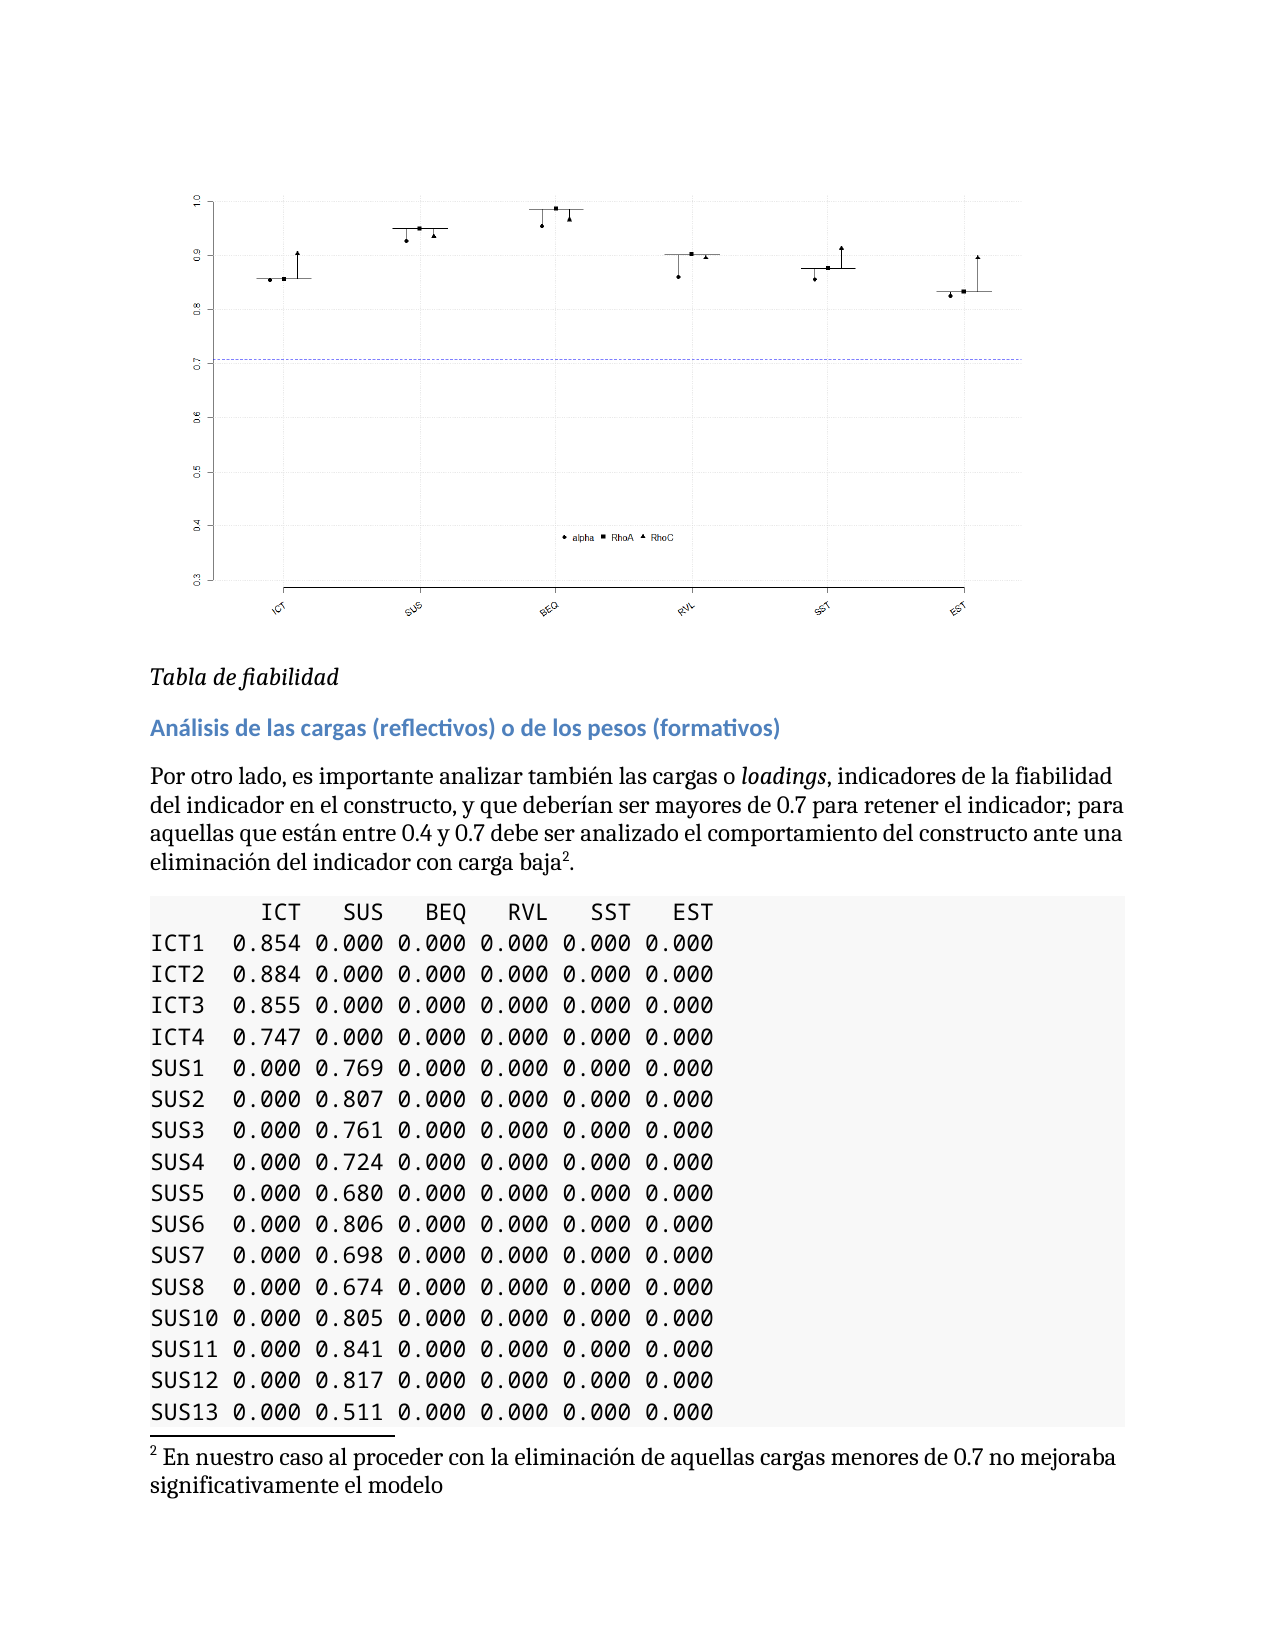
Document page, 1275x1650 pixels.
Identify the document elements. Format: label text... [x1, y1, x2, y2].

text Tabla de fiabilidad [150, 663, 1125, 692]
subtitle Análisis de las cargas (reflectivos) o de los pesos (formativos) [150, 713, 1125, 743]
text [150, 896, 1125, 1427]
picture [168, 150, 1044, 643]
text Por otro lado, es importante analizar también las cargas o loadings, indicadores de la fiabilidad del indicador en el constructo, y que deberían ser mayores de 0.7 para retener el indicador; para aquellas que están entre 0.4 y 0.7 debe ser analizado el comportamiento del constructo ante una eliminación del indicador con carga baja. [150, 762, 1125, 877]
